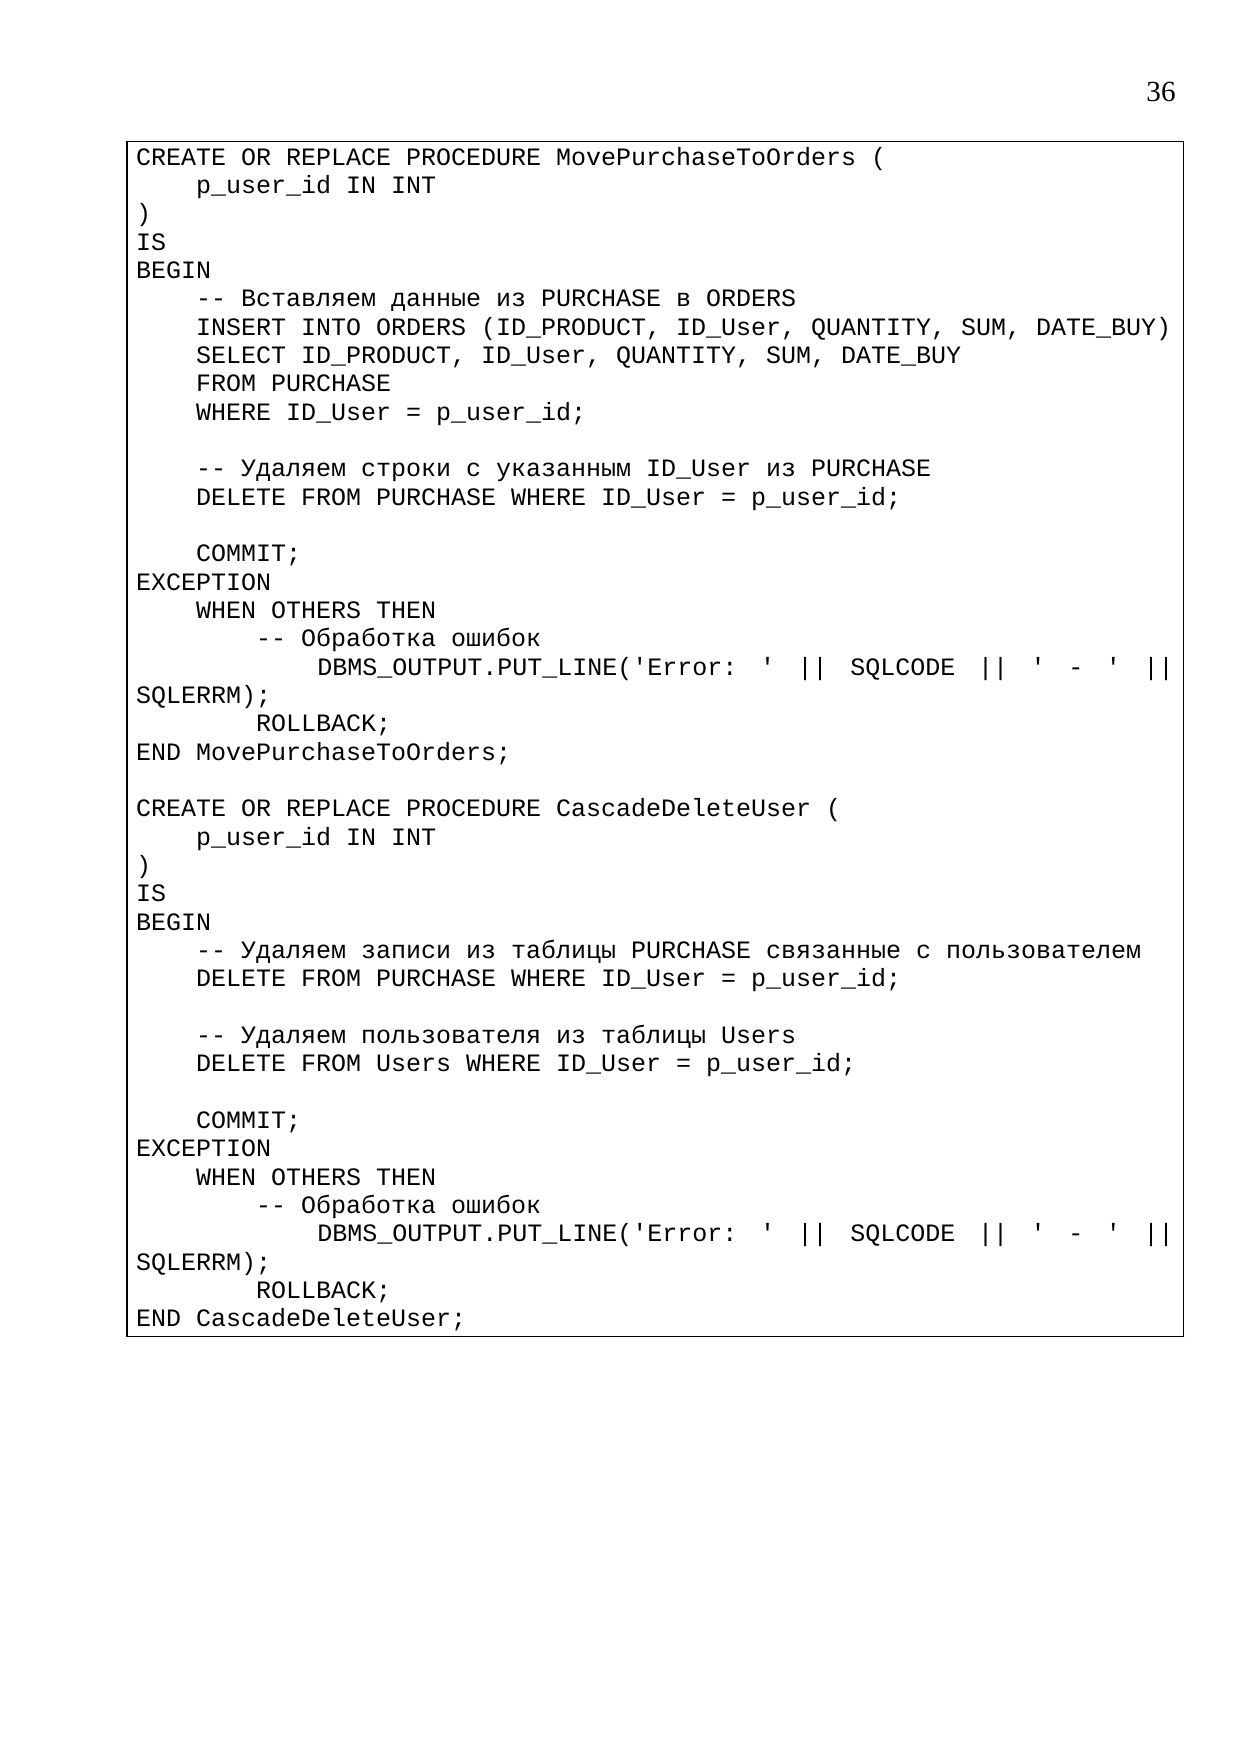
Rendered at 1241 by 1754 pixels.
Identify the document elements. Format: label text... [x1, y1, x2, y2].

text -- Удаляем пользователя из таблицы Users [136, 1022, 1175, 1051]
text ROLLBACK; [136, 711, 1175, 739]
text -- Удаляем строки с указанным ID_User из PURCHASE [136, 456, 1175, 484]
text DELETE FROM PURCHASE WHERE ID_User = p_user_id; [136, 966, 1175, 994]
text BEGIN [136, 257, 1175, 286]
text -- Обработка ошибок [136, 1192, 1175, 1221]
text IS [136, 229, 1175, 257]
text WHERE ID_User = p_user_id; [136, 399, 1175, 427]
text FROM PURCHASE [136, 371, 1175, 399]
text ) [136, 201, 1175, 229]
text DELETE FROM PURCHASE WHERE ID_User = p_user_id; [136, 484, 1175, 512]
text SELECT ID_PRODUCT, ID_User, QUANTITY, SUM, DATE_BUY [136, 342, 1175, 371]
text -- Обработка ошибок [136, 626, 1175, 654]
text BEGIN [136, 909, 1175, 937]
text COMMIT; [136, 541, 1175, 569]
text -- Вставляем данные из PURCHASE в ORDERS [136, 286, 1175, 314]
text COMMIT; [136, 1107, 1175, 1136]
text CREATE OR REPLACE PROCEDURE CascadeDeleteUser ( [136, 796, 1175, 824]
text CREATE OR REPLACE PROCEDURE MovePurchaseToOrders ( [128, 142, 1183, 172]
text IS [136, 881, 1175, 909]
text EXCEPTION [136, 569, 1175, 597]
text DBMS_OUTPUT.PUT_LINE('Error: ' || SQLCODE || ' - ' || SQLERRM); [136, 1221, 1175, 1277]
text ) [136, 852, 1175, 881]
text ROLLBACK; [136, 1277, 1175, 1303]
text WHEN OTHERS THEN [136, 597, 1175, 626]
text -- Удаляем записи из таблицы PURCHASE связанные с пользователем [136, 937, 1175, 966]
text END CascadeDeleteUser; [128, 1303, 1183, 1336]
text p_user_id IN INT [136, 172, 1175, 201]
text END MovePurchaseToOrders; [136, 739, 1175, 767]
text DBMS_OUTPUT.PUT_LINE('Error: ' || SQLCODE || ' - ' || SQLERRM); [136, 654, 1175, 711]
text WHEN OTHERS THEN [136, 1164, 1175, 1192]
text p_user_id IN INT [136, 824, 1175, 852]
text DELETE FROM Users WHERE ID_User = p_user_id; [136, 1051, 1175, 1079]
text INSERT INTO ORDERS (ID_PRODUCT, ID_User, QUANTITY, SUM, DATE_BUY) [136, 314, 1175, 342]
text EXCEPTION [136, 1136, 1175, 1164]
